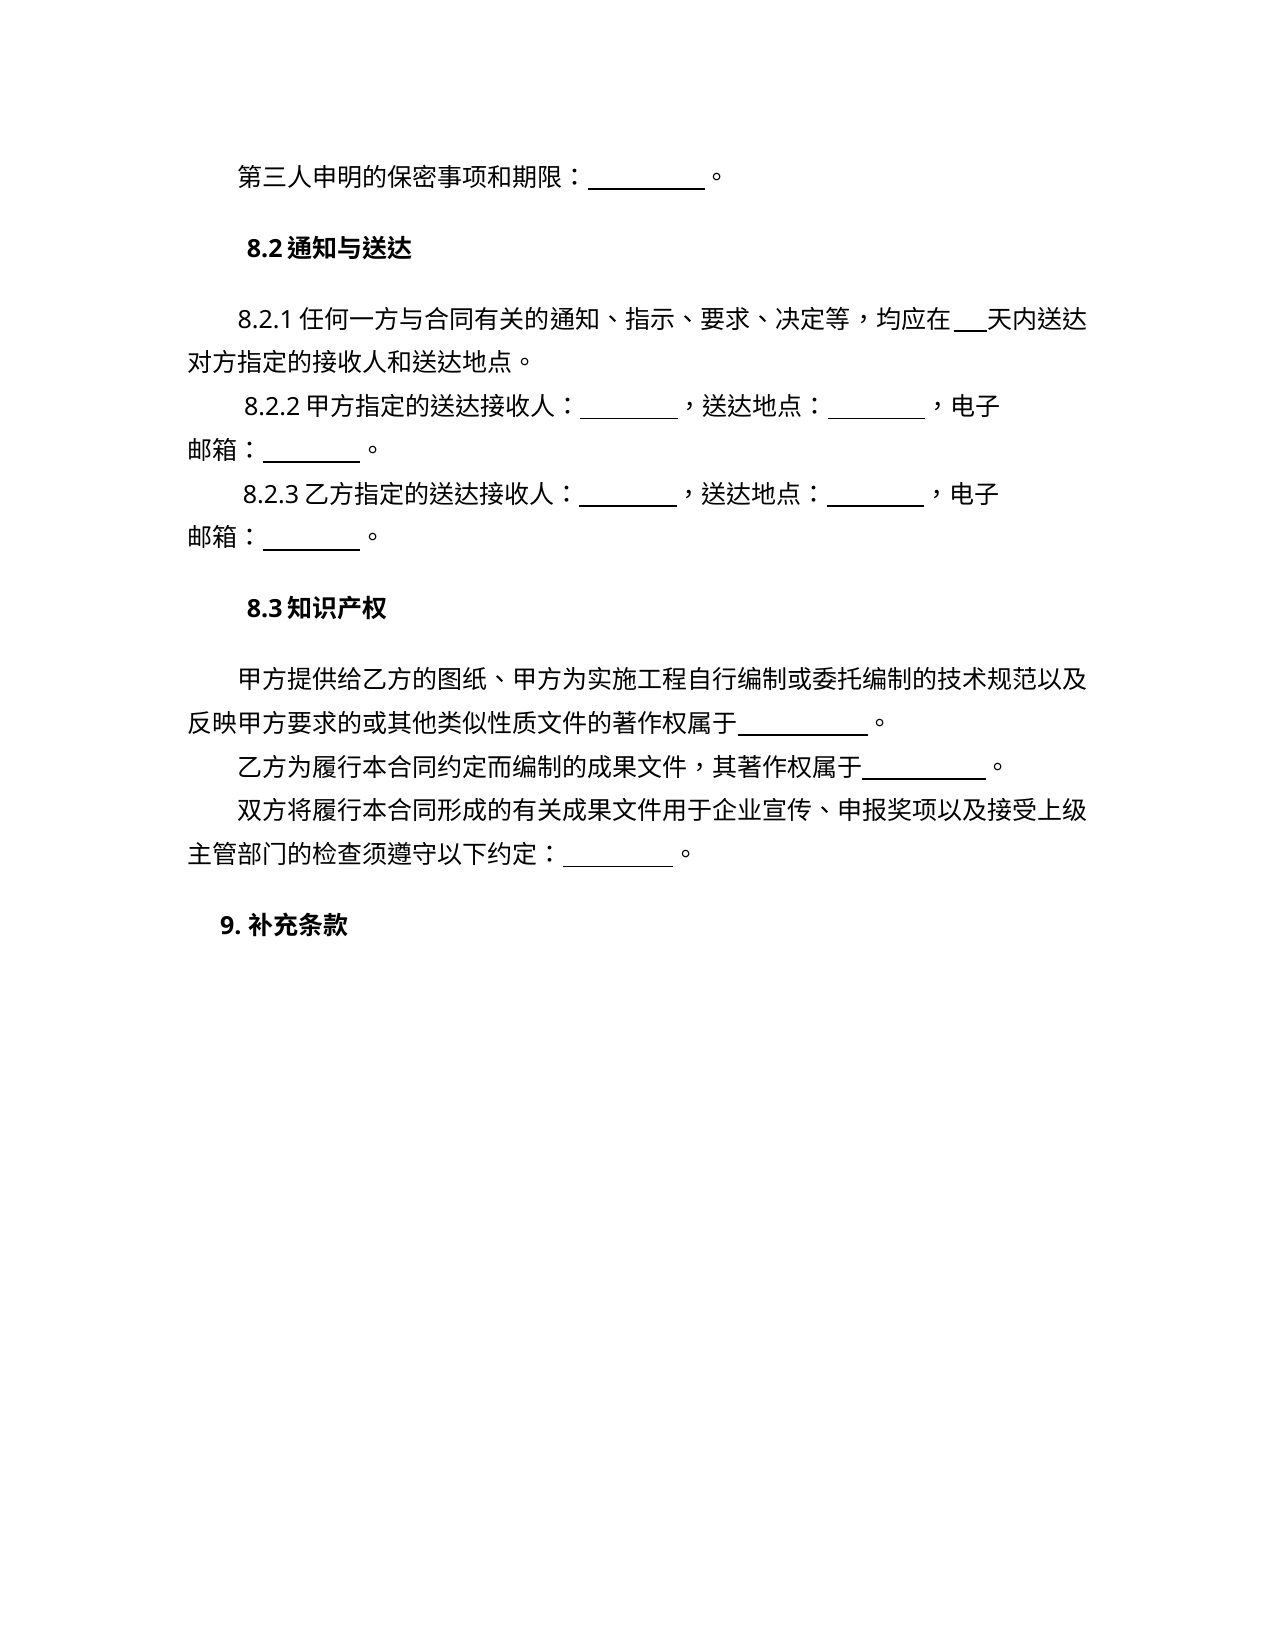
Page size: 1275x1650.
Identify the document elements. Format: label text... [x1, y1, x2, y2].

text 甲方提供给乙方的图纸、甲方为实施工程自行编制或委托编制的技术规范以及反映甲方要求的或其他类似性质文件的著作权属于 。 [187, 652, 1087, 739]
text 8.2.2甲方指定的送达接收人： ，送达地点： ，电子 [206, 379, 1087, 423]
subtitle 9. 补充条款 [187, 898, 1087, 942]
subtitle 8.2通知与送达 [247, 221, 1087, 264]
text 双方将履行本合同形成的有关成果文件用于企业宣传、申报奖项以及接受上级主管部门的检查须遵守以下约定： 。 [187, 783, 1087, 871]
text 邮箱： 。 [187, 423, 1087, 467]
text 第三人申明的保密事项和期限： 。 [187, 150, 1087, 194]
text 邮箱： 。 [187, 510, 1087, 554]
text 8.2.1任何一方与合同有关的通知、指示、要求、决定等，均应在 天内送达对方指定的接收人和送达地点。 [187, 292, 1087, 379]
text 乙方为履行本合同约定而编制的成果文件，其著作权属于 。 [187, 739, 1087, 783]
text 8.2.3乙方指定的送达接收人： ，送达地点： ，电子 [187, 467, 1087, 510]
subtitle 8.3知识产权 [247, 581, 1087, 625]
